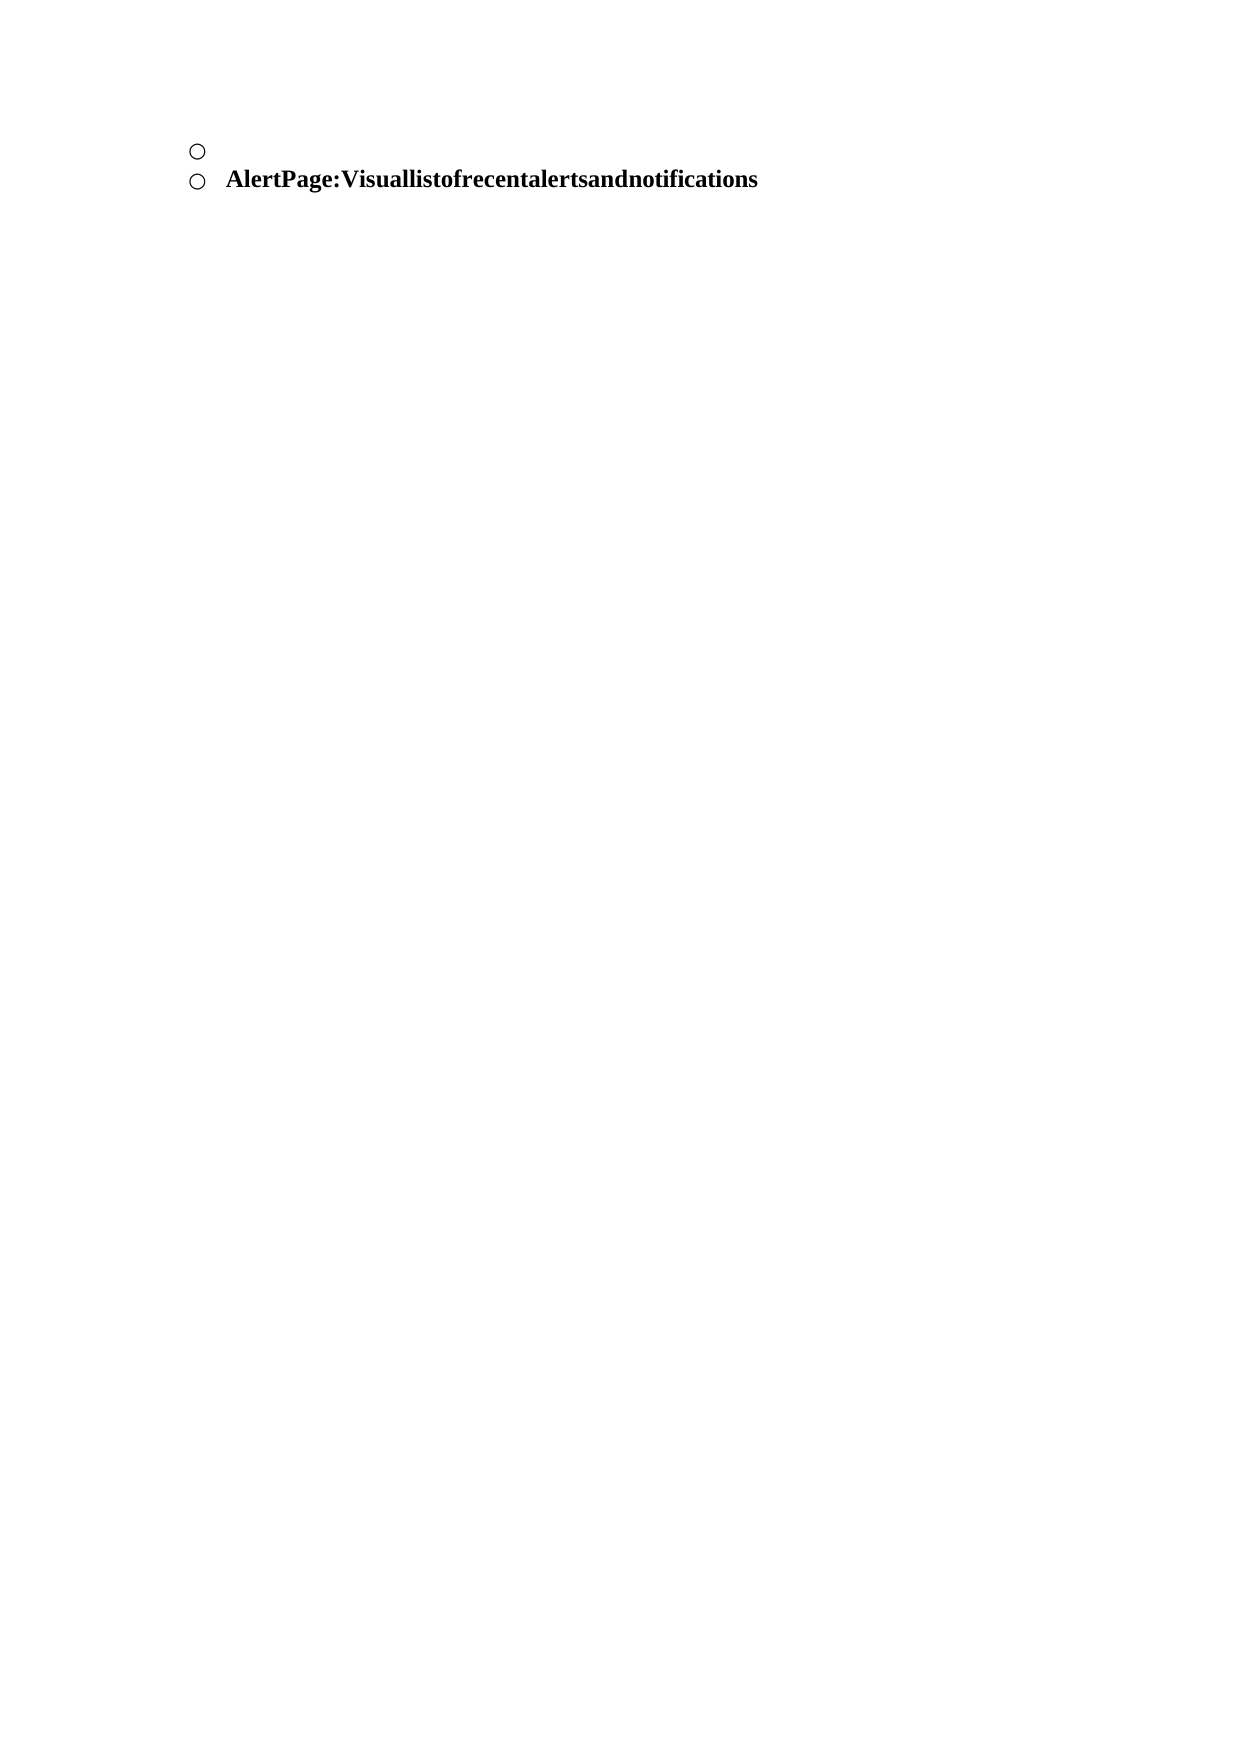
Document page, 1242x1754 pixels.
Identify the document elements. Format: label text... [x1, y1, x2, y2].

list ​ [188, 135, 1064, 164]
list AlertPage:Visuallistofrecentalertsandnotifications [188, 164, 1064, 194]
